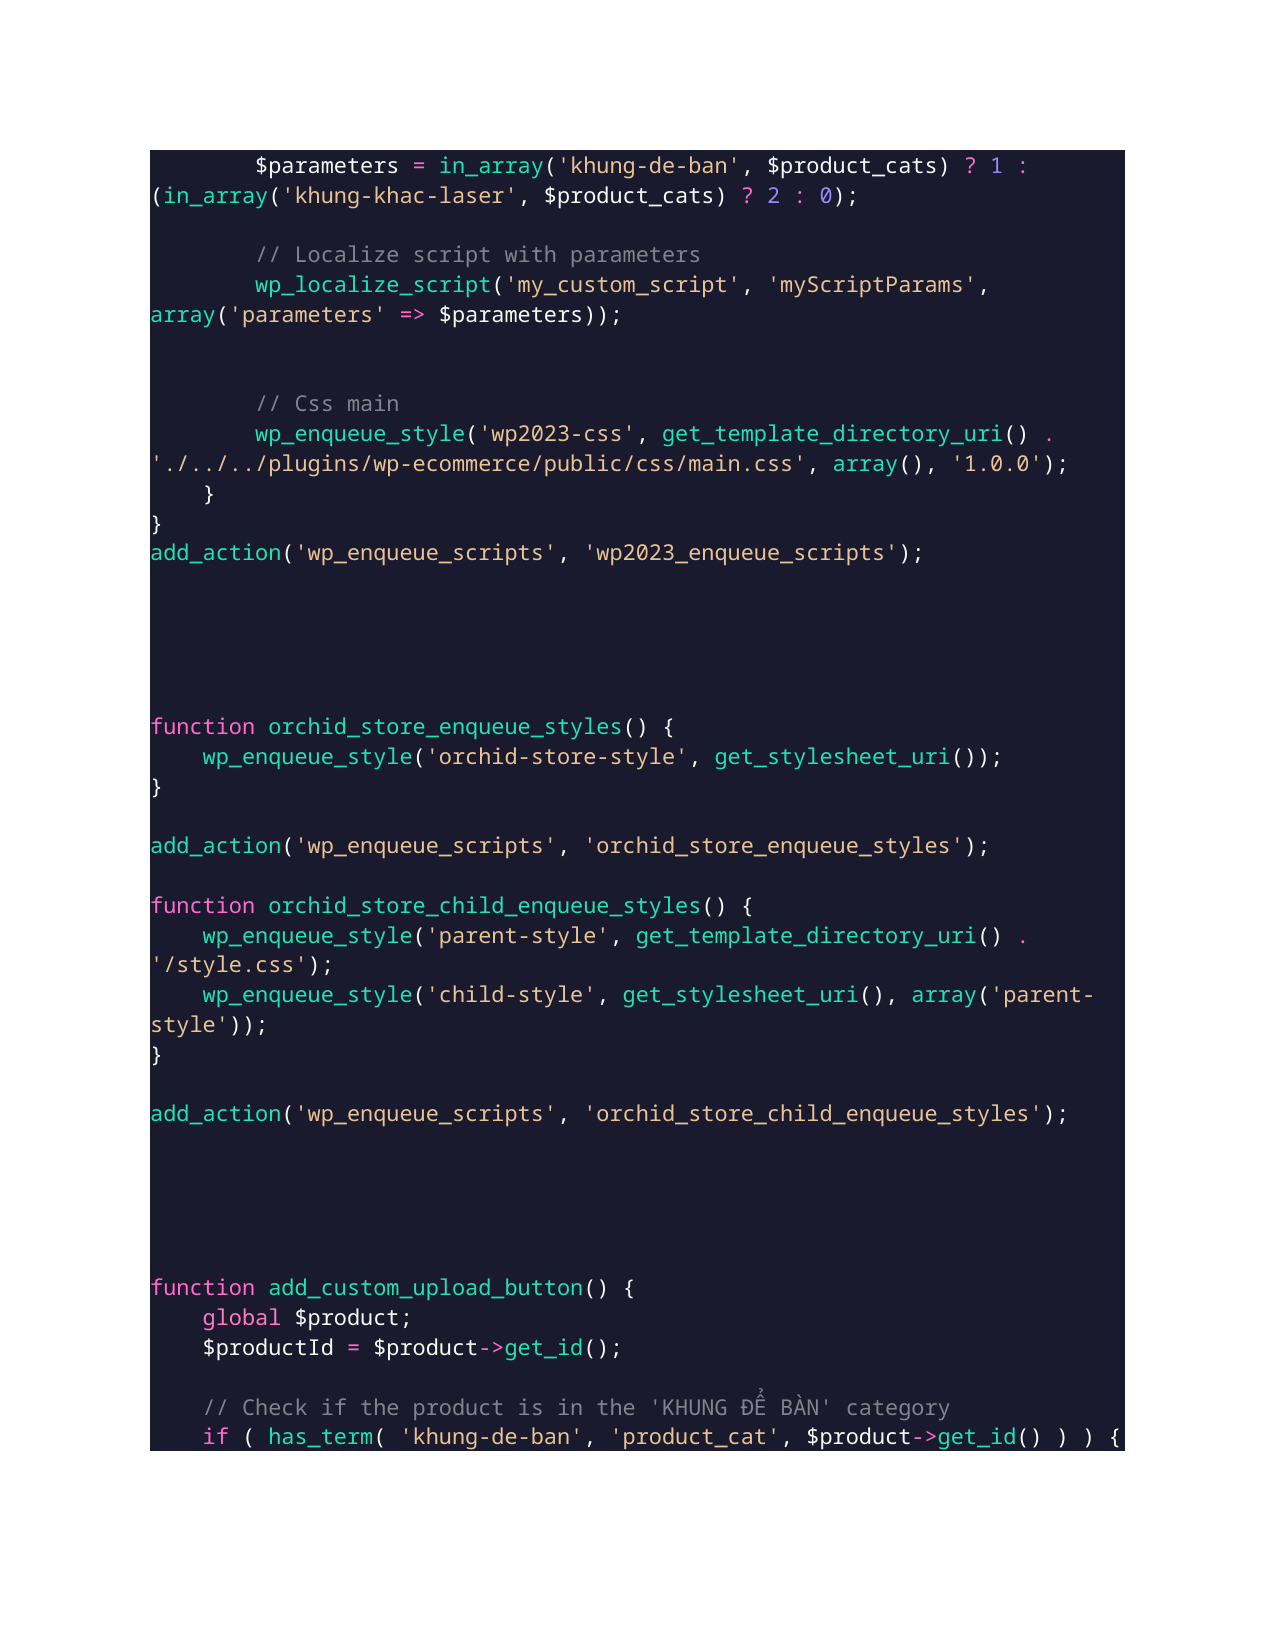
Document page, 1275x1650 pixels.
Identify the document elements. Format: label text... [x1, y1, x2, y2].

text wp_enqueue_style('parent-style', get_template_directory_uri() . '/style.css'); [150, 920, 1125, 979]
text } [150, 507, 1125, 537]
text function add_custom_upload_button() { [150, 1272, 1125, 1302]
text // Localize script with parameters [150, 239, 1125, 269]
text function orchid_store_child_enqueue_styles() { [150, 890, 1125, 920]
text function orchid_store_enqueue_styles() { [150, 711, 1125, 741]
text $productId = $product->get_id(); [150, 1332, 1125, 1362]
text // Check if the product is in the 'KHUNG ĐỂ BÀN' category [150, 1391, 1125, 1421]
text } [150, 1039, 1125, 1069]
text add_action('wp_enqueue_scripts', 'orchid_store_enqueue_styles'); [150, 830, 1125, 860]
text global $product; [150, 1302, 1125, 1332]
text // Css main [150, 388, 1125, 418]
text add_action('wp_enqueue_scripts', 'wp2023_enqueue_scripts'); [150, 537, 1125, 567]
text wp_enqueue_style('child-style', get_stylesheet_uri(), array('parent-style')); [150, 979, 1125, 1039]
text if ( has_term( 'khung-de-ban', 'product_cat', $product->get_id() ) ) { [150, 1421, 1125, 1451]
text $parameters = in_array('khung-de-ban', $product_cats) ? 1 : (in_array('khung-khac-laser', $product_cats) ? 2 : 0); [150, 150, 1125, 209]
text add_action('wp_enqueue_scripts', 'orchid_store_child_enqueue_styles'); [150, 1098, 1125, 1128]
text wp_localize_script('my_custom_script', 'myScriptParams', array('parameters' => $parameters)); [150, 269, 1125, 329]
text wp_enqueue_style('wp2023-css', get_template_directory_uri() . './../../plugins/wp-ecommerce/public/css/main.css', array(), '1.0.0'); [150, 418, 1125, 478]
text } [150, 771, 1125, 801]
text } [150, 478, 1125, 507]
text wp_enqueue_style('orchid-store-style', get_stylesheet_uri()); [150, 741, 1125, 771]
